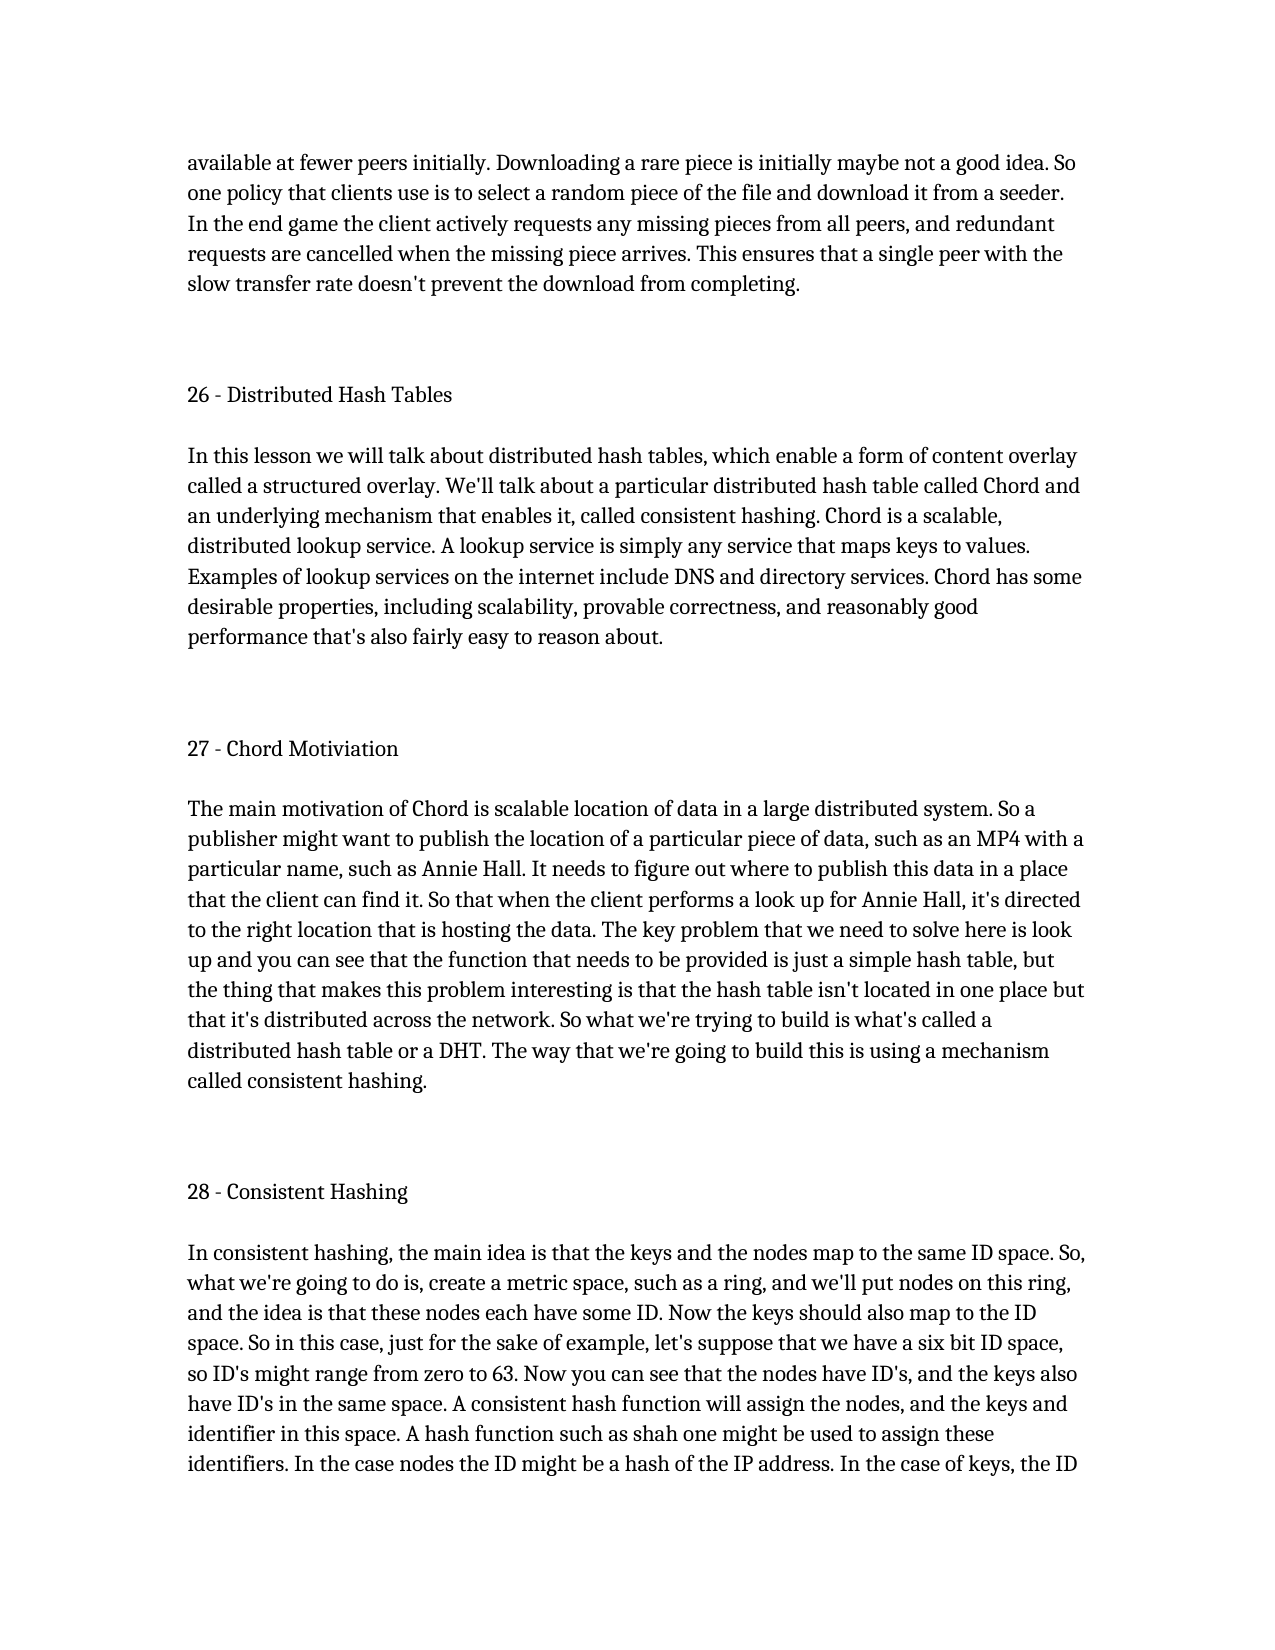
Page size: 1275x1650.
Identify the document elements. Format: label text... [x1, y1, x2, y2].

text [187, 150, 1087, 358]
text 26 - Distributed Hash Tables In this lesson we will talk about distributed hash tables, which enable a form of content overlay called a structured overlay. We'll talk about a particular distributed hash table called Chord and an underlying mechanism that enables it, called consistent hashing. Chord is a scalable, distributed lookup service. A lookup service is simply any service that maps keys to values. Examples of lookup services on the internet include DNS and directory services. Chord has some desirable properties, including scalability, provable correctness, and reasonably good performance that's also fairly easy to reason about. [187, 382, 1087, 711]
text 27 - Chord Motiviation The main motivation of Chord is scalable location of data in a large distributed system. So a publisher might want to publish the location of a particular piece of data, such as an MP4 with a particular name, such as Annie Hall. It needs to figure out where to publish this data in a place that the client can find it. So that when the client performs a look up for Annie Hall, it's directed to the right location that is hosting the data. The key problem that we need to solve here is look up and you can see that the function that needs to be provided is just a simple hash table, but the thing that makes this problem interesting is that the hash table isn't located in one place but that it's distributed across the network. So what we're trying to build is what's called a distributed hash table or a DHT. The way that we're going to build this is using a mechanism called consistent hashing. [187, 735, 1087, 1154]
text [187, 1179, 1087, 1477]
